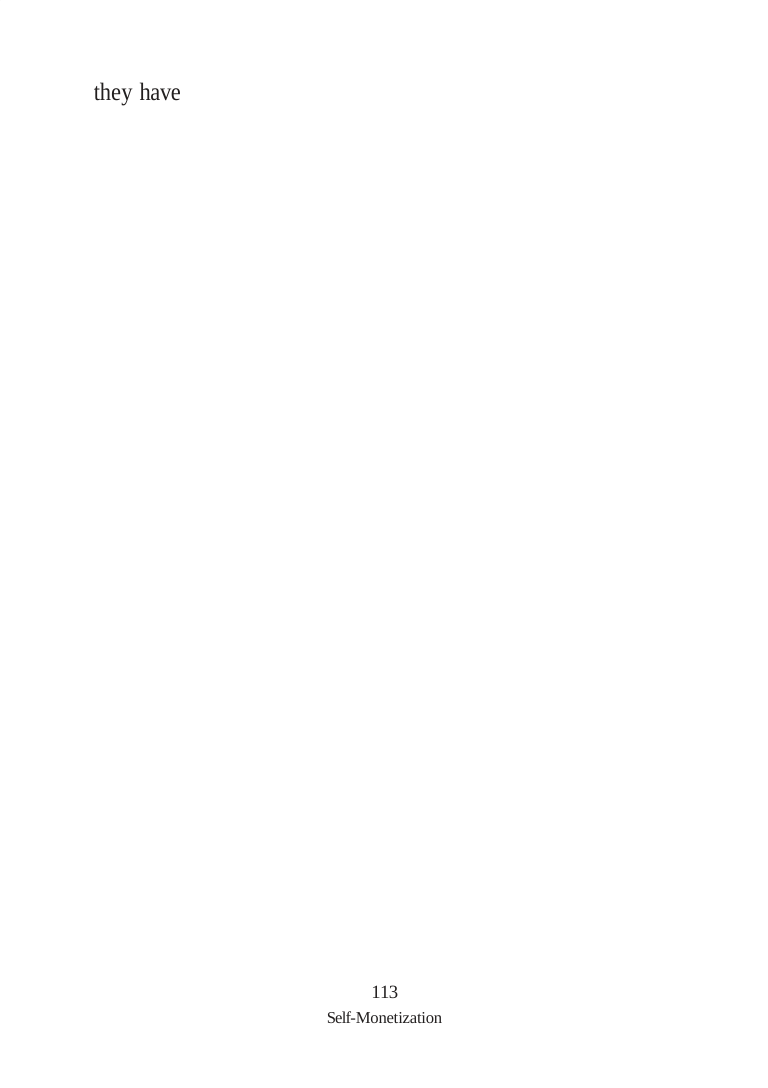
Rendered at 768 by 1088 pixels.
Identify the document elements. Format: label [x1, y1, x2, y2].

text [93, 77, 684, 106]
